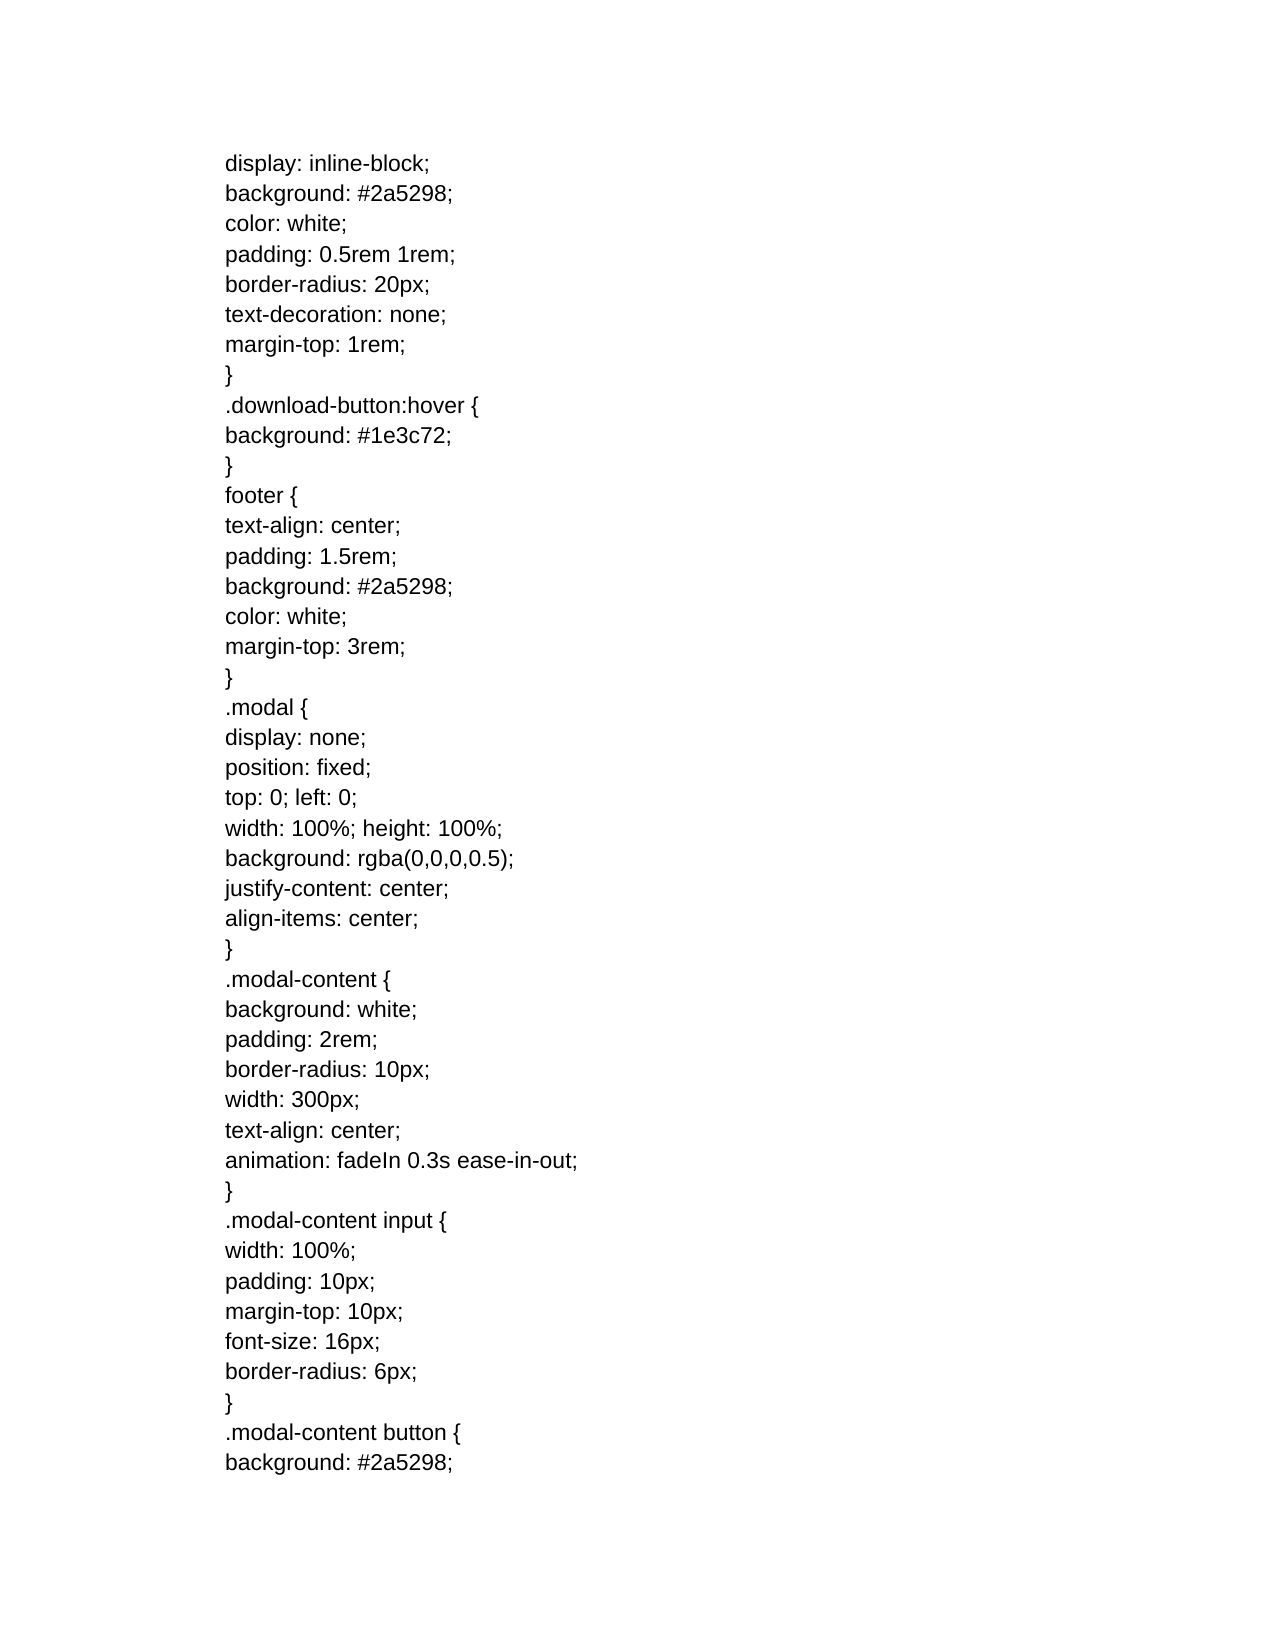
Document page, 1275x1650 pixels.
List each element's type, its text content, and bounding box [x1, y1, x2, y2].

text font-size: 16px; [150, 1328, 1125, 1354]
text display: none; [150, 724, 1125, 750]
text position: fixed; [150, 754, 1125, 781]
text .modal-content input { [150, 1207, 1125, 1234]
text .download-button:hover { [150, 392, 1125, 418]
text background: #2a5298; [150, 1449, 1125, 1475]
text align-items: center; [150, 905, 1125, 932]
text width: 100%; [150, 1237, 1125, 1264]
text top: 0; left: 0; [150, 784, 1125, 811]
text margin-top: 3rem; [150, 633, 1125, 660]
text .modal-content button { [150, 1419, 1125, 1445]
text margin-top: 1rem; [150, 331, 1125, 358]
text background: white; [150, 996, 1125, 1022]
text width: 100%; height: 100%; [150, 814, 1125, 841]
text } [150, 935, 1125, 962]
text display: inline-block; [150, 150, 1125, 176]
text animation: fadeIn 0.3s ease-in-out; [150, 1147, 1125, 1173]
text } [150, 1388, 1125, 1415]
text text-decoration: none; [150, 301, 1125, 327]
text text-align: center; [150, 512, 1125, 539]
text border-radius: 10px; [150, 1056, 1125, 1083]
text background: #2a5298; [150, 180, 1125, 207]
text footer { [150, 482, 1125, 509]
text } [150, 452, 1125, 478]
text } [150, 663, 1125, 690]
text background: rgba(0,0,0,0.5); [150, 845, 1125, 871]
text width: 300px; [150, 1086, 1125, 1113]
text color: white; [150, 603, 1125, 629]
text color: white; [150, 210, 1125, 237]
text } [150, 361, 1125, 388]
text .modal-content { [150, 966, 1125, 992]
text padding: 10px; [150, 1268, 1125, 1294]
text background: #1e3c72; [150, 422, 1125, 448]
text margin-top: 10px; [150, 1298, 1125, 1324]
text border-radius: 20px; [150, 271, 1125, 297]
text padding: 1.5rem; [150, 543, 1125, 569]
text border-radius: 6px; [150, 1358, 1125, 1385]
text .modal { [150, 694, 1125, 720]
text padding: 0.5rem 1rem; [150, 241, 1125, 267]
text text-align: center; [150, 1117, 1125, 1143]
text padding: 2rem; [150, 1026, 1125, 1052]
text background: #2a5298; [150, 573, 1125, 599]
text justify-content: center; [150, 875, 1125, 901]
text } [150, 1177, 1125, 1203]
